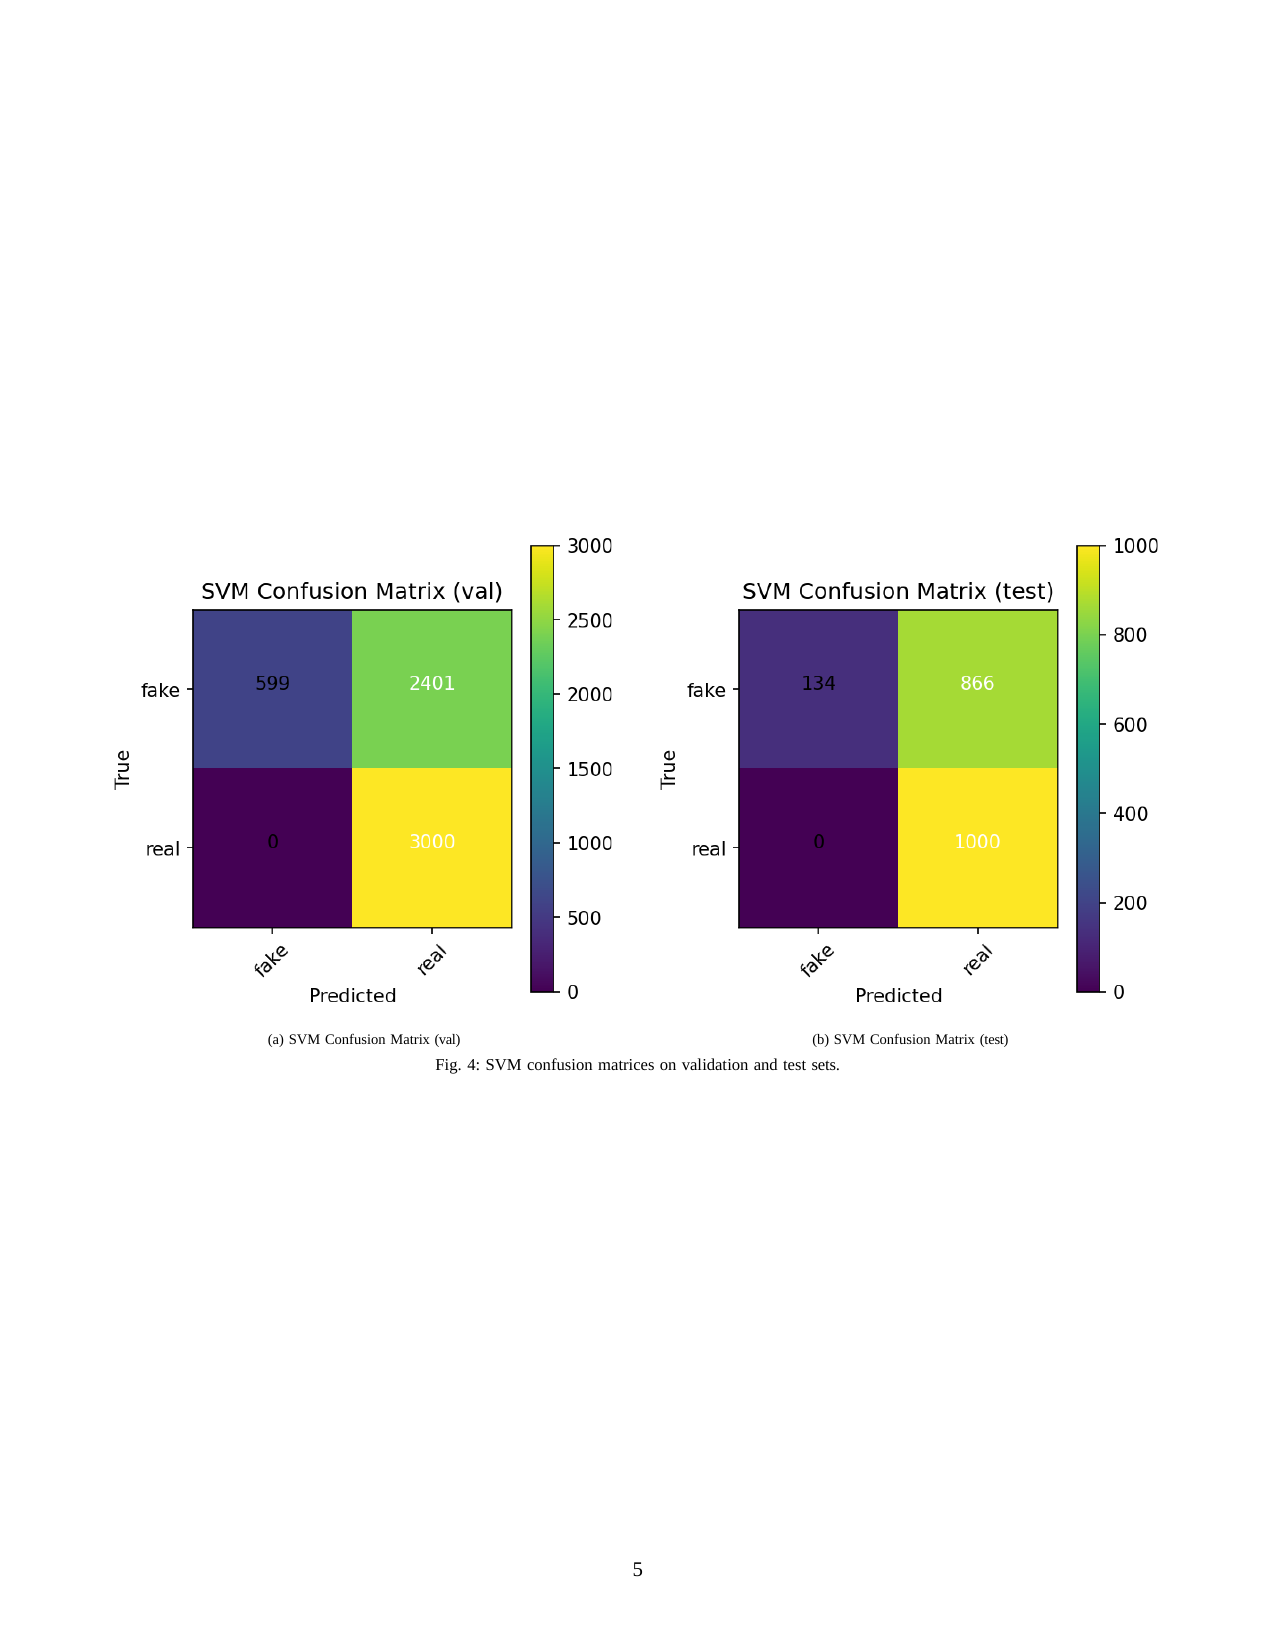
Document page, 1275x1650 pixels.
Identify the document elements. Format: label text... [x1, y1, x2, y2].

picture [114, 538, 612, 1002]
picture [660, 538, 1158, 1002]
text (a) SVM Confusion Matrix (val) (b) SVM Confusion Matrix (test) [76, 1030, 1200, 1047]
text Fig. 4: SVM confusion matrices on validation and test sets. [87, 1055, 1187, 1074]
